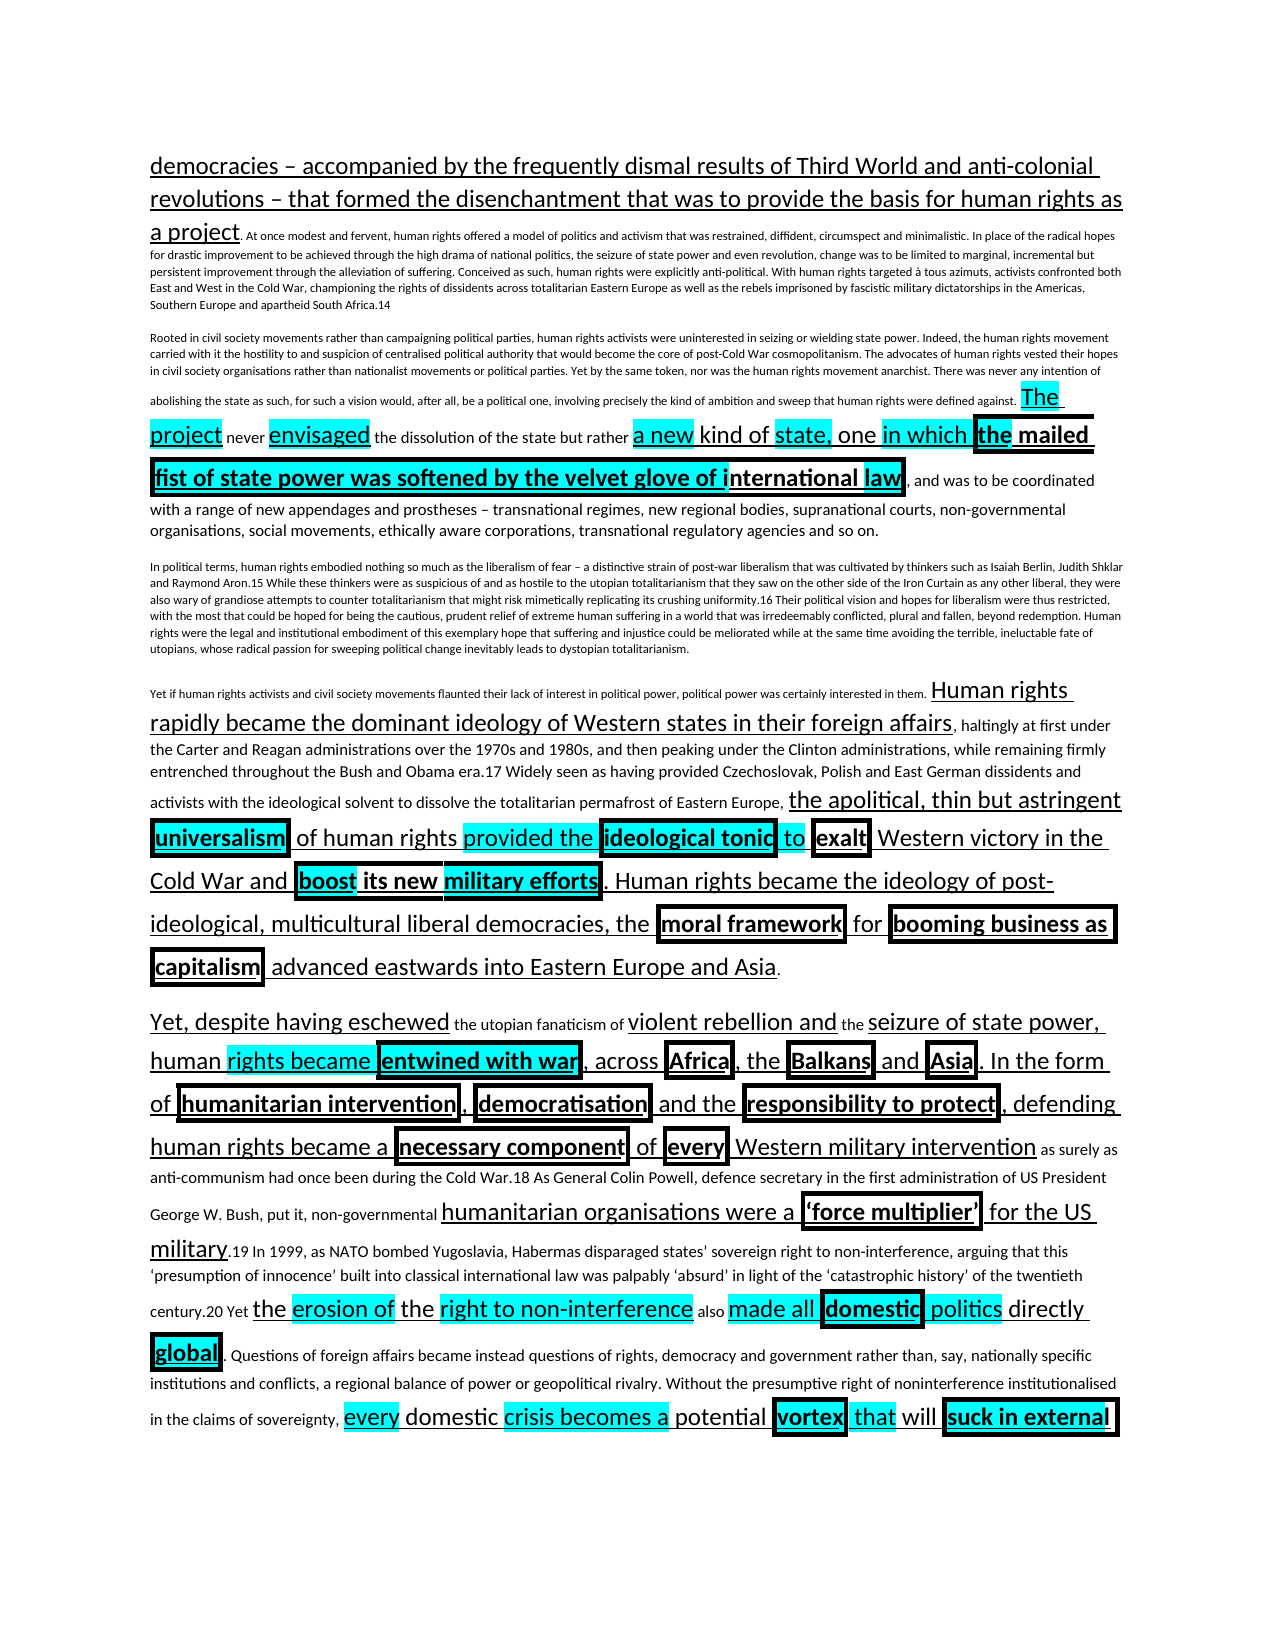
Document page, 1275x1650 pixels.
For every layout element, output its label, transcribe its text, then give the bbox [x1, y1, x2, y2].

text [150, 150, 1125, 312]
text In political terms, human rights embodied nothing so much as the liberalism of fear – a distinctive strain of post-war liberalism that was cultivated by thinkers such as Isaiah Berlin, Judith Shklar and Raymond Aron.15 While these thinkers were as suspicious of and as hostile to the utopian totalitarianism that they saw on the other side of the Iron Curtain as any other liberal, they were also wary of grandiose attempts to counter totalitarianism that might risk mimetically replicating its crushing uniformity.16 Their political vision and hopes for liberalism were thus restricted, with the most that could be hoped for being the cautious, prudent relief of extreme human suffering in a world that was irredeemably conflicted, plural and fallen, beyond redemption. Human rights were the legal and institutional embodiment of this exemplary hope that suffering and injustice could be meliorated while at the same time avoiding the terrible, ineluctable fate of utopians, whose radical passion for sweeping political change inevitably leads to dystopian totalitarianism. [150, 559, 1125, 657]
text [150, 1007, 1125, 1437]
text Yet if human rights activists and civil society movements flaunted their lack of interest in political power, political power was certainly interested in them. Human rights rapidly became the dominant ideology of Western states in their foreign affairs, haltingly at first under the Carter and Reagan administrations over the 1970s and 1980s, and then peaking under the Clinton administrations, while remaining firmly entrenched throughout the Bush and Obama era.17 Widely seen as having provided Czechoslovak, Polish and East German dissidents and activists with the ideological solvent to dissolve the totalitarian permafrost of Eastern Europe, the apolitical, thin but astringent universalism of human rights provided the ideological tonic to exalt Western victory in the Cold War and boost its new military efforts. Human rights became the ideology of post-ideological, multicultural liberal democracies, the moral framework for booming business as capitalism advanced eastwards into Eastern Europe and Asia. [150, 674, 1125, 987]
text Rooted in civil society movements rather than campaigning political parties, human rights activists were uninterested in seizing or wielding state power. Indeed, the human rights movement carried with it the hostility to and suspicion of centralised political authority that would become the core of post-Cold War cosmopolitanism. The advocates of human rights vested their hopes in civil society organisations rather than nationalist movements or political parties. Yet by the same token, nor was the human rights movement anarchist. There was never any intention of abolishing the state as such, for such a vision would, after all, be a political one, involving precisely the kind of ambition and sweep that human rights were defined against. The project never envisaged the dissolution of the state but rather a new kind of state, one in which the mailed fist of state power was softened by the velvet glove of international law, and was to be coordinated with a range of new appendages and prostheses – transnational regimes, new regional bodies, supranational courts, non-governmental organisations, social movements, ethically aware corporations, transnational regulatory agencies and so on. [150, 330, 1125, 541]
